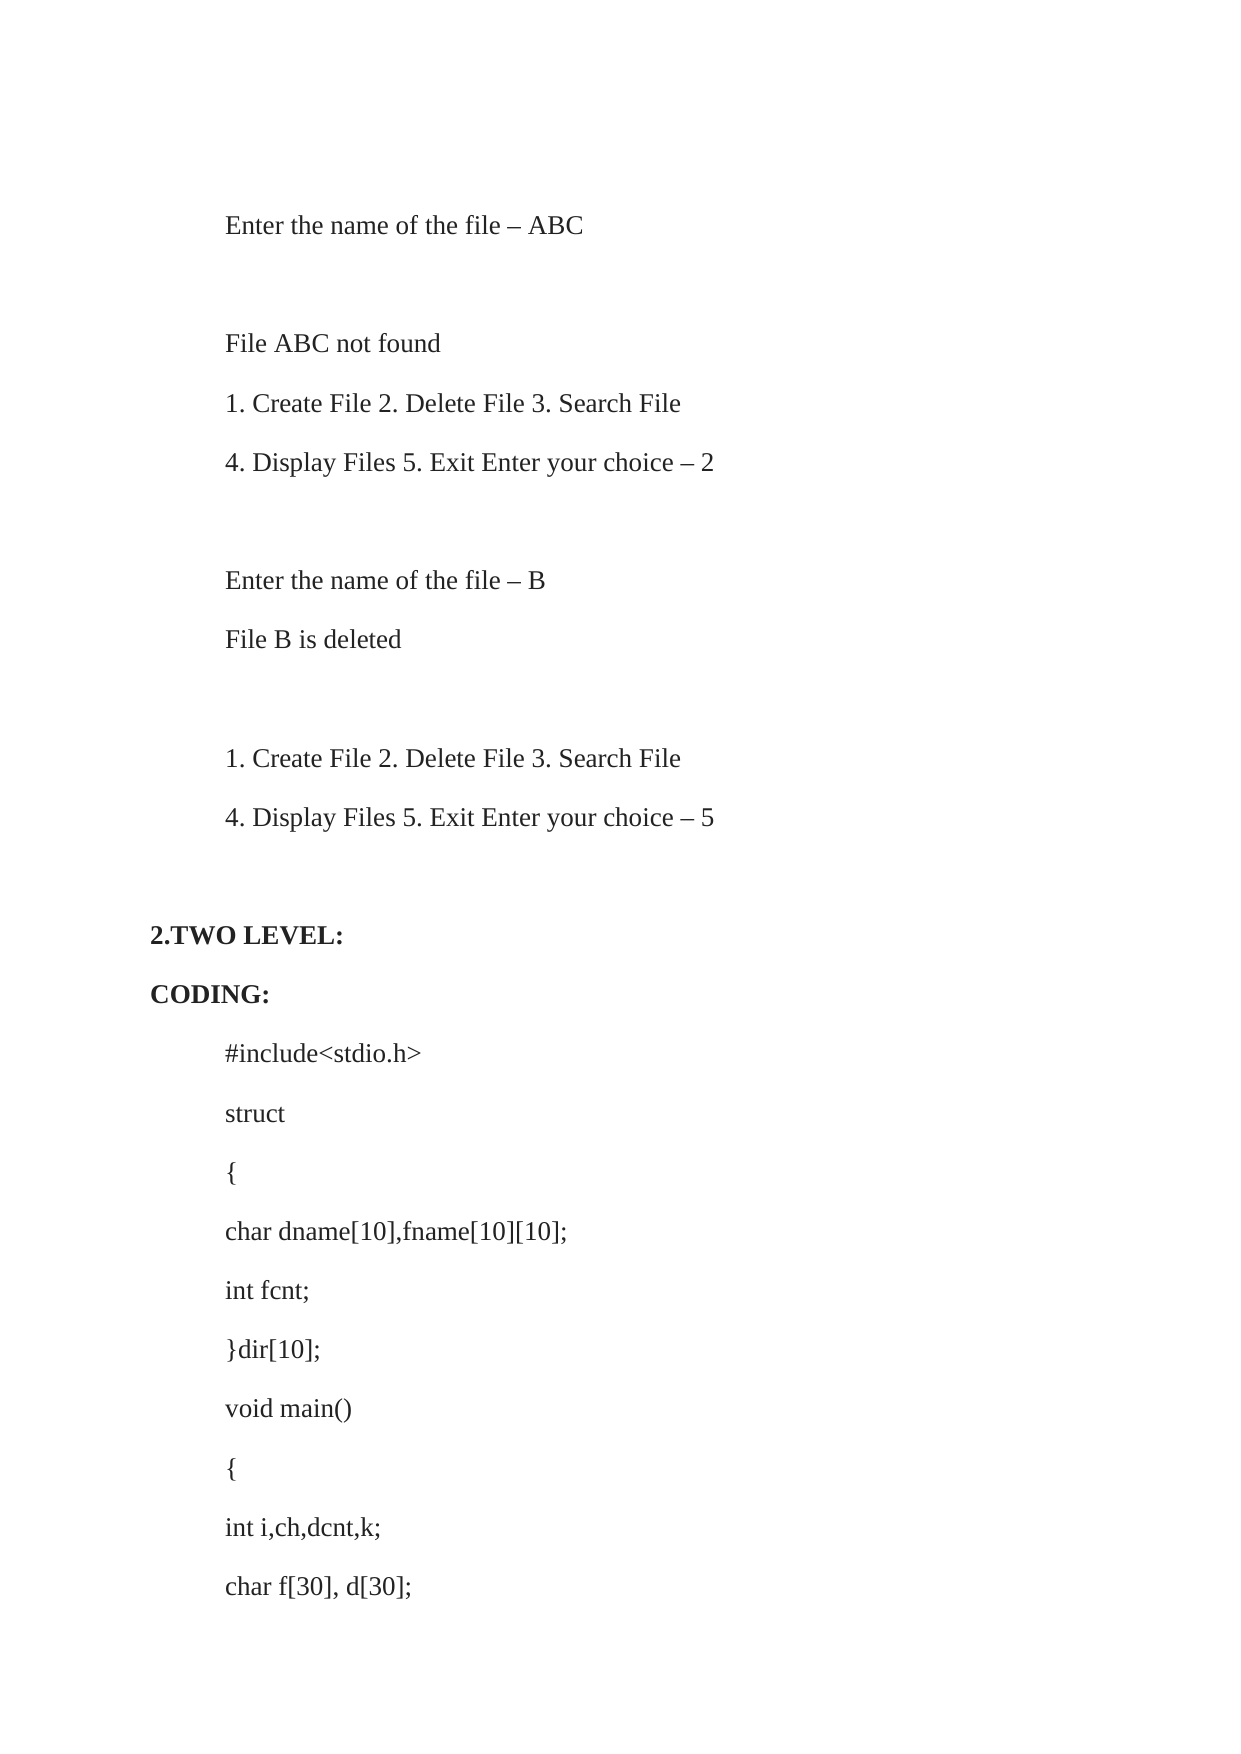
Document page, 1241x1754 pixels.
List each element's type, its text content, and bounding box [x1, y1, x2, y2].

text File B is deleted [225, 623, 1090, 654]
text char dname[10],fname[10][10]; [225, 1215, 1090, 1246]
text { [225, 1156, 1090, 1187]
text 1. Create File 2. Delete File 3. Search File [225, 742, 1090, 773]
text Enter the name of the file – ABC [225, 209, 1090, 240]
text 4. Display Files 5. Exit Enter your choice – 2 [225, 446, 1090, 477]
text #include<stdio.h> [225, 1037, 1090, 1069]
text struct [225, 1097, 1090, 1128]
text 4. Display Files 5. Exit Enter your choice – 5 [225, 801, 1090, 832]
text 2.TWO LEVEL: [150, 919, 1090, 950]
text void main() [225, 1392, 1090, 1424]
text Enter the name of the file – B [225, 564, 1090, 595]
text File ABC not found [225, 327, 1090, 359]
text }dir[10]; [225, 1333, 1090, 1364]
text int i,ch,dcnt,k; [225, 1511, 1090, 1542]
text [225, 387, 1090, 418]
text char f[30], d[30]; [225, 1570, 1090, 1601]
text int fcnt; [225, 1274, 1090, 1305]
text { [225, 1452, 1090, 1483]
text CODING: [150, 978, 1090, 1009]
